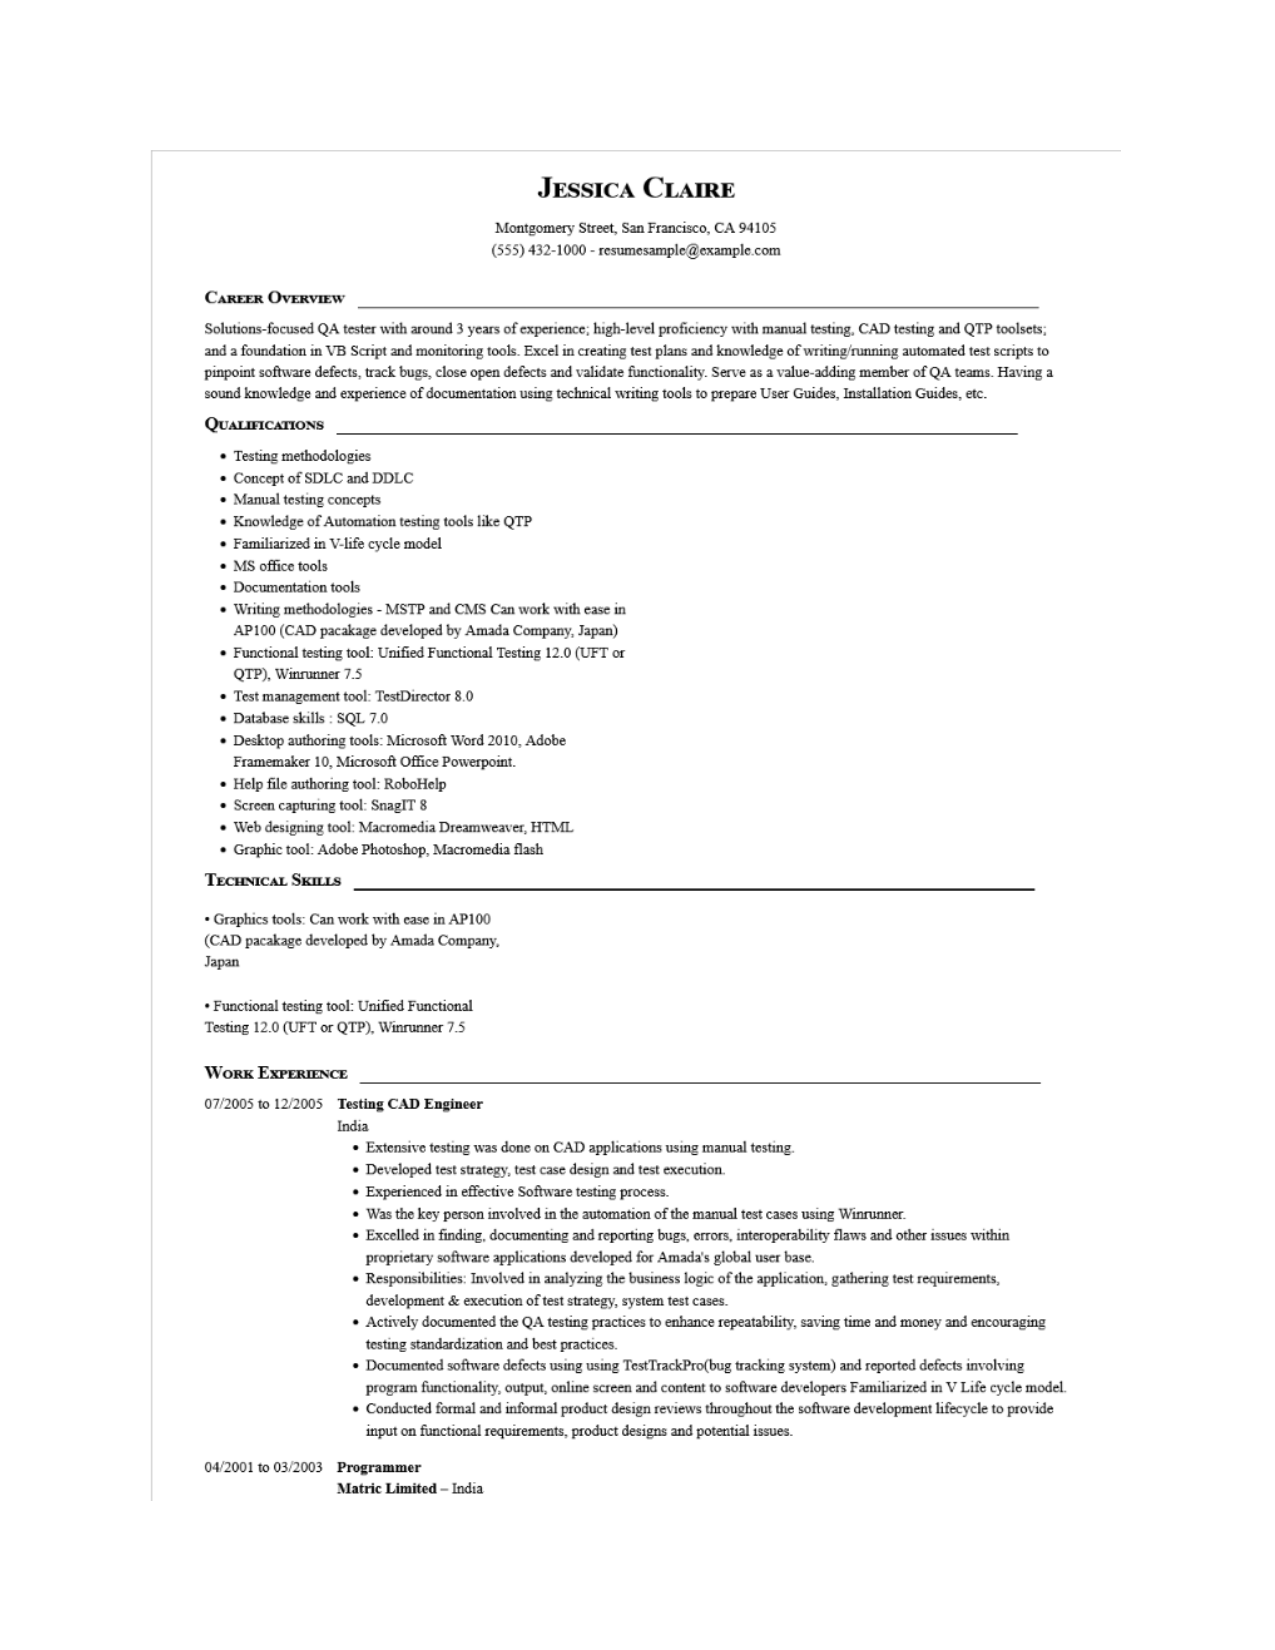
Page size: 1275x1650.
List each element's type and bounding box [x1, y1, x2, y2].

picture [150, 150, 1121, 1501]
